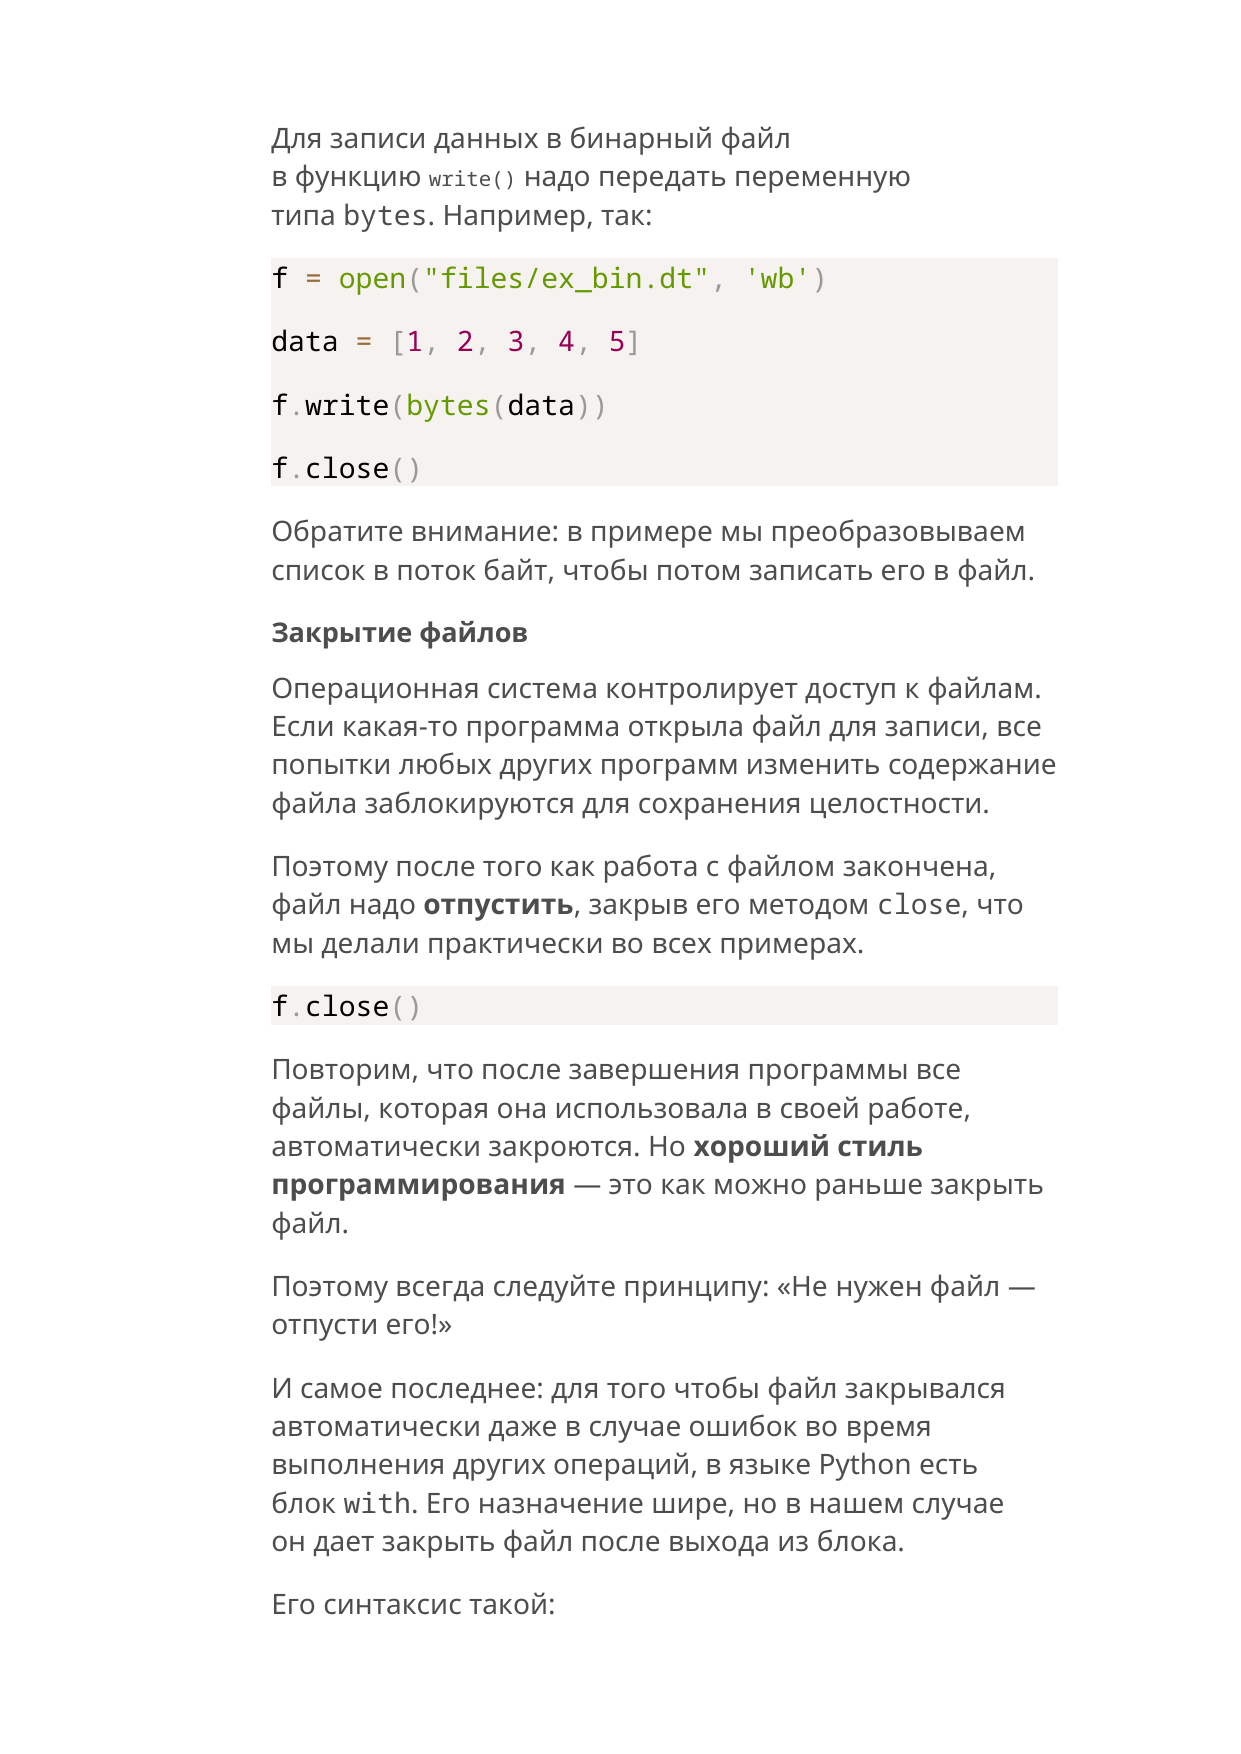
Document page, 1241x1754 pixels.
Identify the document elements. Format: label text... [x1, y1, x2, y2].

text Повторим, что после завершения программы все файлы, которая она использовала в своей работе, автоматически закроются. Но хороший стиль программирования — это как можно раньше закрыть файл. [271, 1050, 1058, 1241]
text Поэтому после того как работа с файлом закончена, файл надо отпустить, закрыв его методом close, что мы делали практически во всех примерах. [271, 846, 1058, 961]
text Обратите внимание: в примере мы преобразовываем список в поток байт, чтобы потом записать его в файл. [271, 511, 1058, 588]
text Операционная система контролирует доступ к файлам. Если какая-то программа открыла файл для записи, все попытки любых других программ изменить содержание файла заблокируются для сохранения целостности. [271, 668, 1058, 821]
text Его синтаксис такой: [271, 1585, 1058, 1623]
text f.close() [271, 448, 1058, 486]
subtitle Закрытие файлов [271, 613, 1058, 650]
text Для записи данных в бинарный файл в функцию write() надо передать переменную типа bytes. Например, так: [271, 118, 1058, 233]
text Поэтому всегда следуйте принципу: «Не нужен файл — отпусти его!» [271, 1266, 1058, 1343]
text f.write(bytes(data)) [271, 385, 1058, 423]
text f.close() [271, 986, 1058, 1025]
text f = open("files/ex_bin.dt", 'wb') [271, 258, 1058, 296]
text data = [1, 2, 3, 4, 5] [271, 321, 1058, 360]
text И самое последнее: для того чтобы файл закрывался автоматически даже в случае ошибок во время выполнения других операций, в языке Python есть блок with. Его назначение шире, но в нашем случае он дает закрыть файл после выхода из блока. [271, 1368, 1058, 1560]
